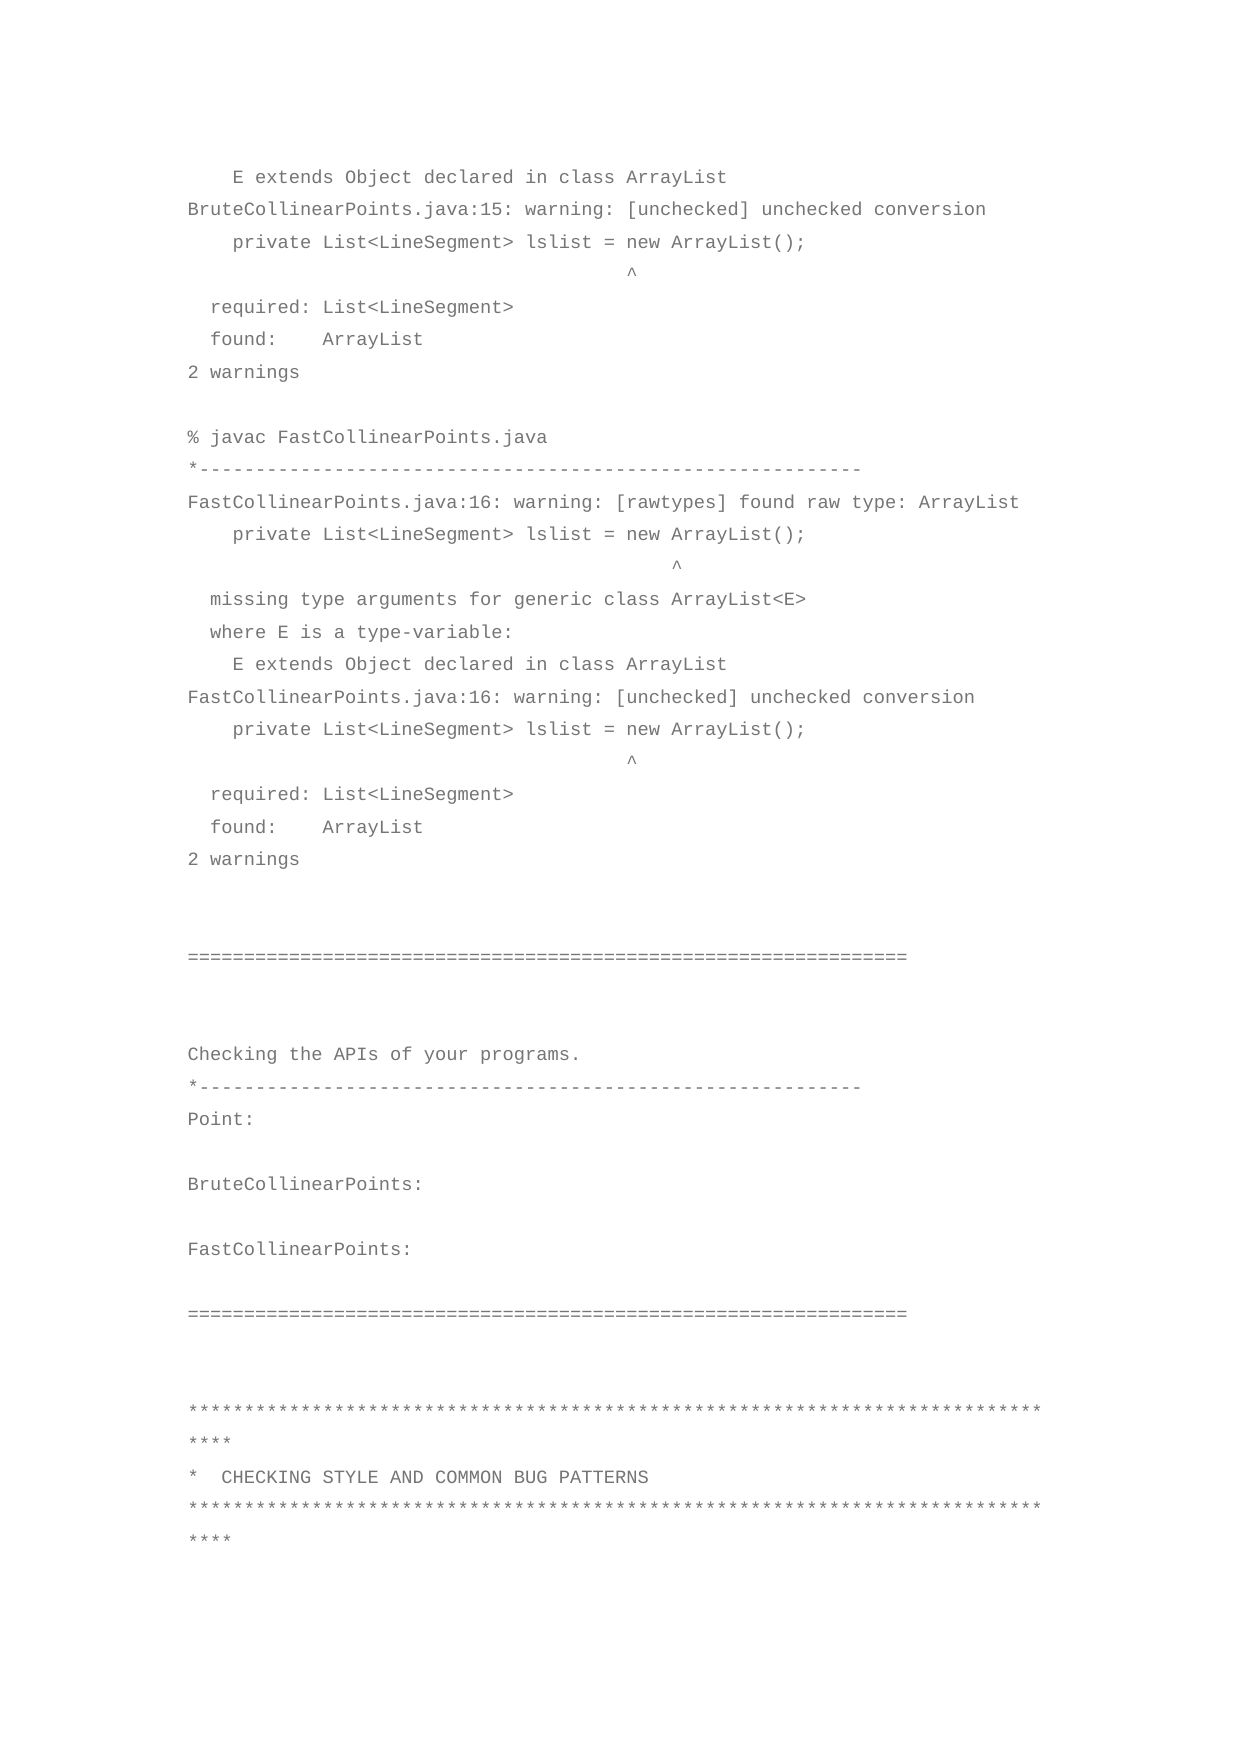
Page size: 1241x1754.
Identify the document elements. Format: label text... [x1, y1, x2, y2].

text ================================================================ [187, 942, 1053, 974]
text ^ [187, 259, 1053, 292]
text E extends Object declared in class ArrayList [187, 649, 1053, 682]
text ^ [187, 552, 1053, 584]
text % javac FastCollinearPoints.java [187, 422, 1053, 454]
text ^ [187, 747, 1053, 779]
text required: List<LineSegment> [187, 779, 1053, 812]
text ******************************************************************************** [187, 1397, 1053, 1462]
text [187, 227, 1053, 259]
text Checking the APIs of your programs. [187, 1039, 1053, 1072]
text 2 warnings [187, 357, 1053, 389]
text found: ArrayList [187, 812, 1053, 844]
text where E is a type-variable: [187, 617, 1053, 649]
text 2 warnings [187, 844, 1053, 877]
text required: List<LineSegment> [187, 292, 1053, 324]
text * CHECKING STYLE AND COMMON BUG PATTERNS [187, 1462, 1053, 1494]
text FastCollinearPoints.java:16: warning: [rawtypes] found raw type: ArrayList [187, 487, 1053, 519]
text missing type arguments for generic class ArrayList<E> [187, 584, 1053, 617]
text ================================================================ [187, 1299, 1053, 1332]
text private List<LineSegment> lslist = new ArrayList(); [187, 714, 1053, 747]
text ******************************************************************************** [187, 1494, 1053, 1559]
text BruteCollinearPoints.java:15: warning: [unchecked] unchecked conversion [187, 194, 1053, 227]
text *----------------------------------------------------------- [187, 454, 1053, 487]
text FastCollinearPoints: [187, 1234, 1053, 1267]
text BruteCollinearPoints: [187, 1169, 1053, 1202]
text *----------------------------------------------------------- [187, 1072, 1053, 1104]
text private List<LineSegment> lslist = new ArrayList(); [187, 519, 1053, 552]
text E extends Object declared in class ArrayList [187, 162, 1053, 194]
text FastCollinearPoints.java:16: warning: [unchecked] unchecked conversion [187, 682, 1053, 714]
text found: ArrayList [187, 324, 1053, 357]
text Point: [187, 1104, 1053, 1137]
